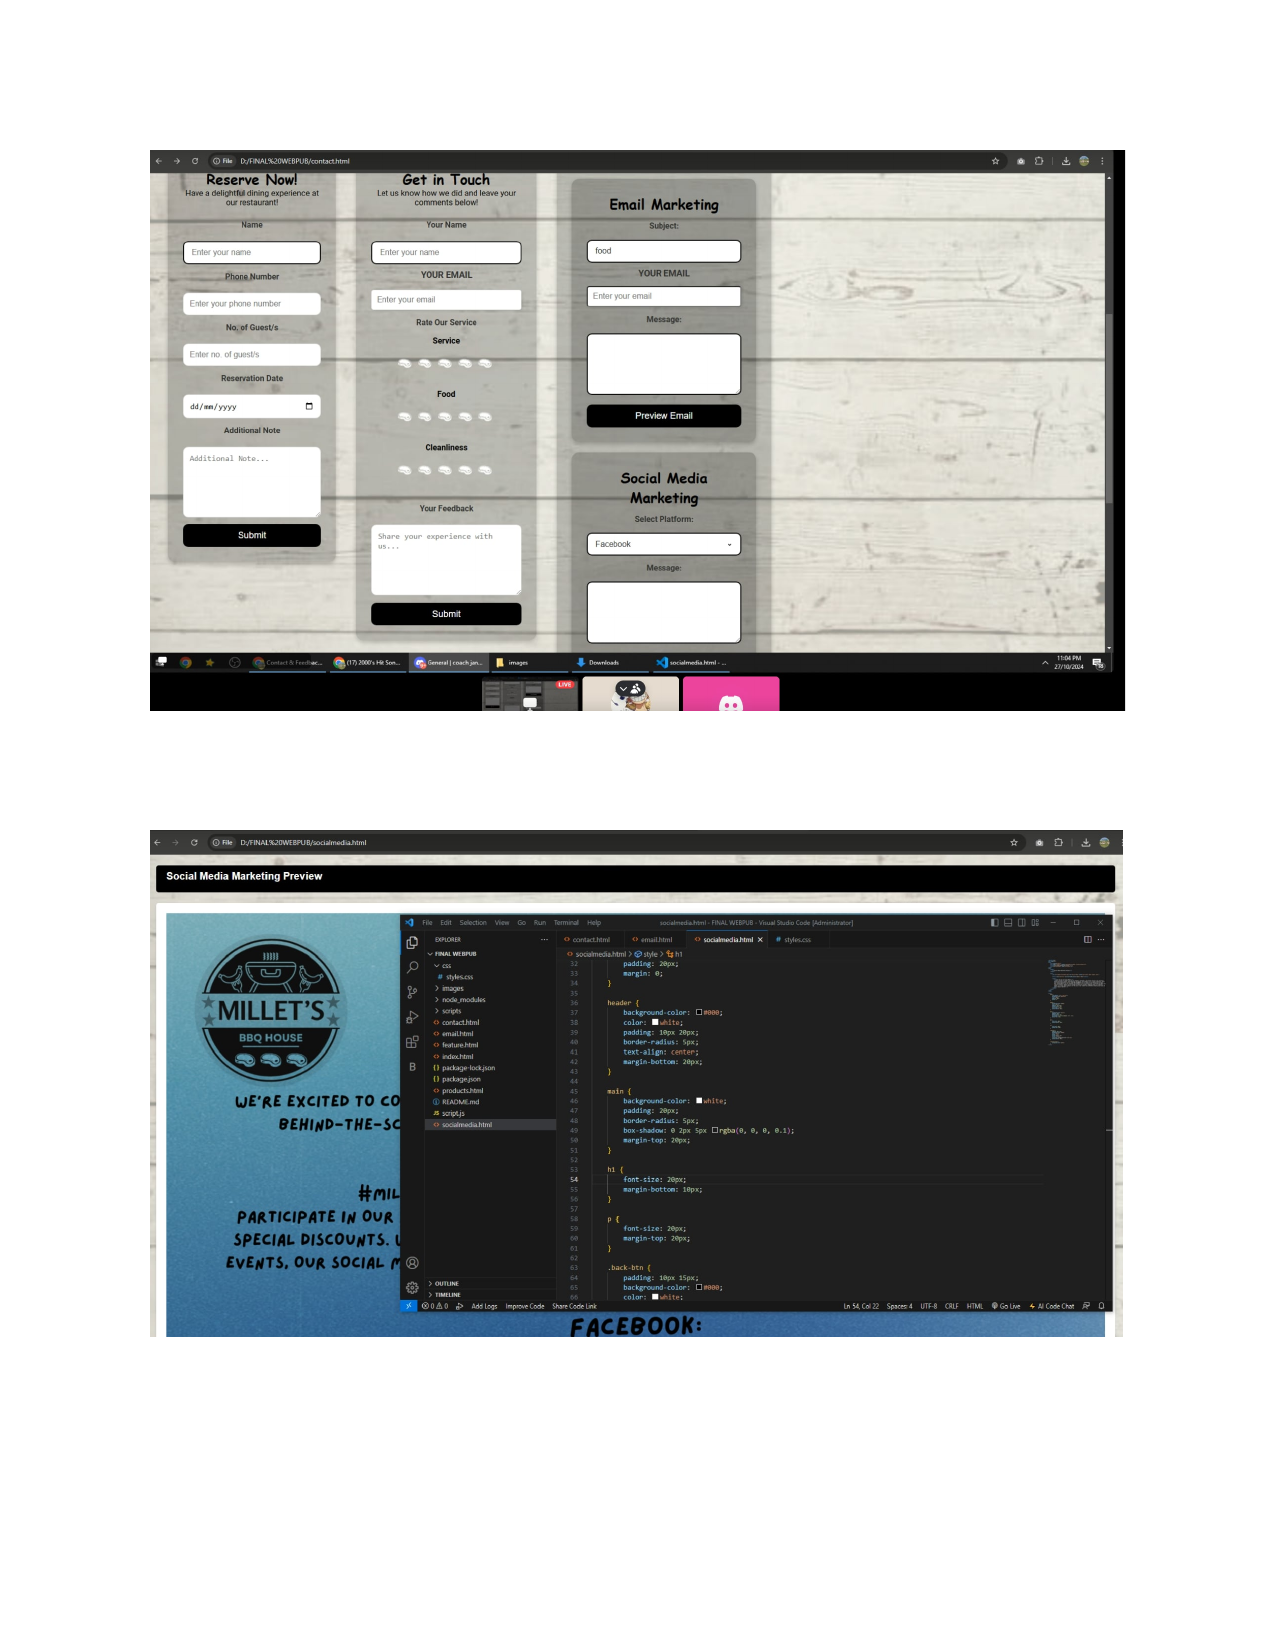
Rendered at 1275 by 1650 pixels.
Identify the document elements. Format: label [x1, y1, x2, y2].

picture [150, 150, 1125, 711]
picture [150, 830, 1123, 1337]
